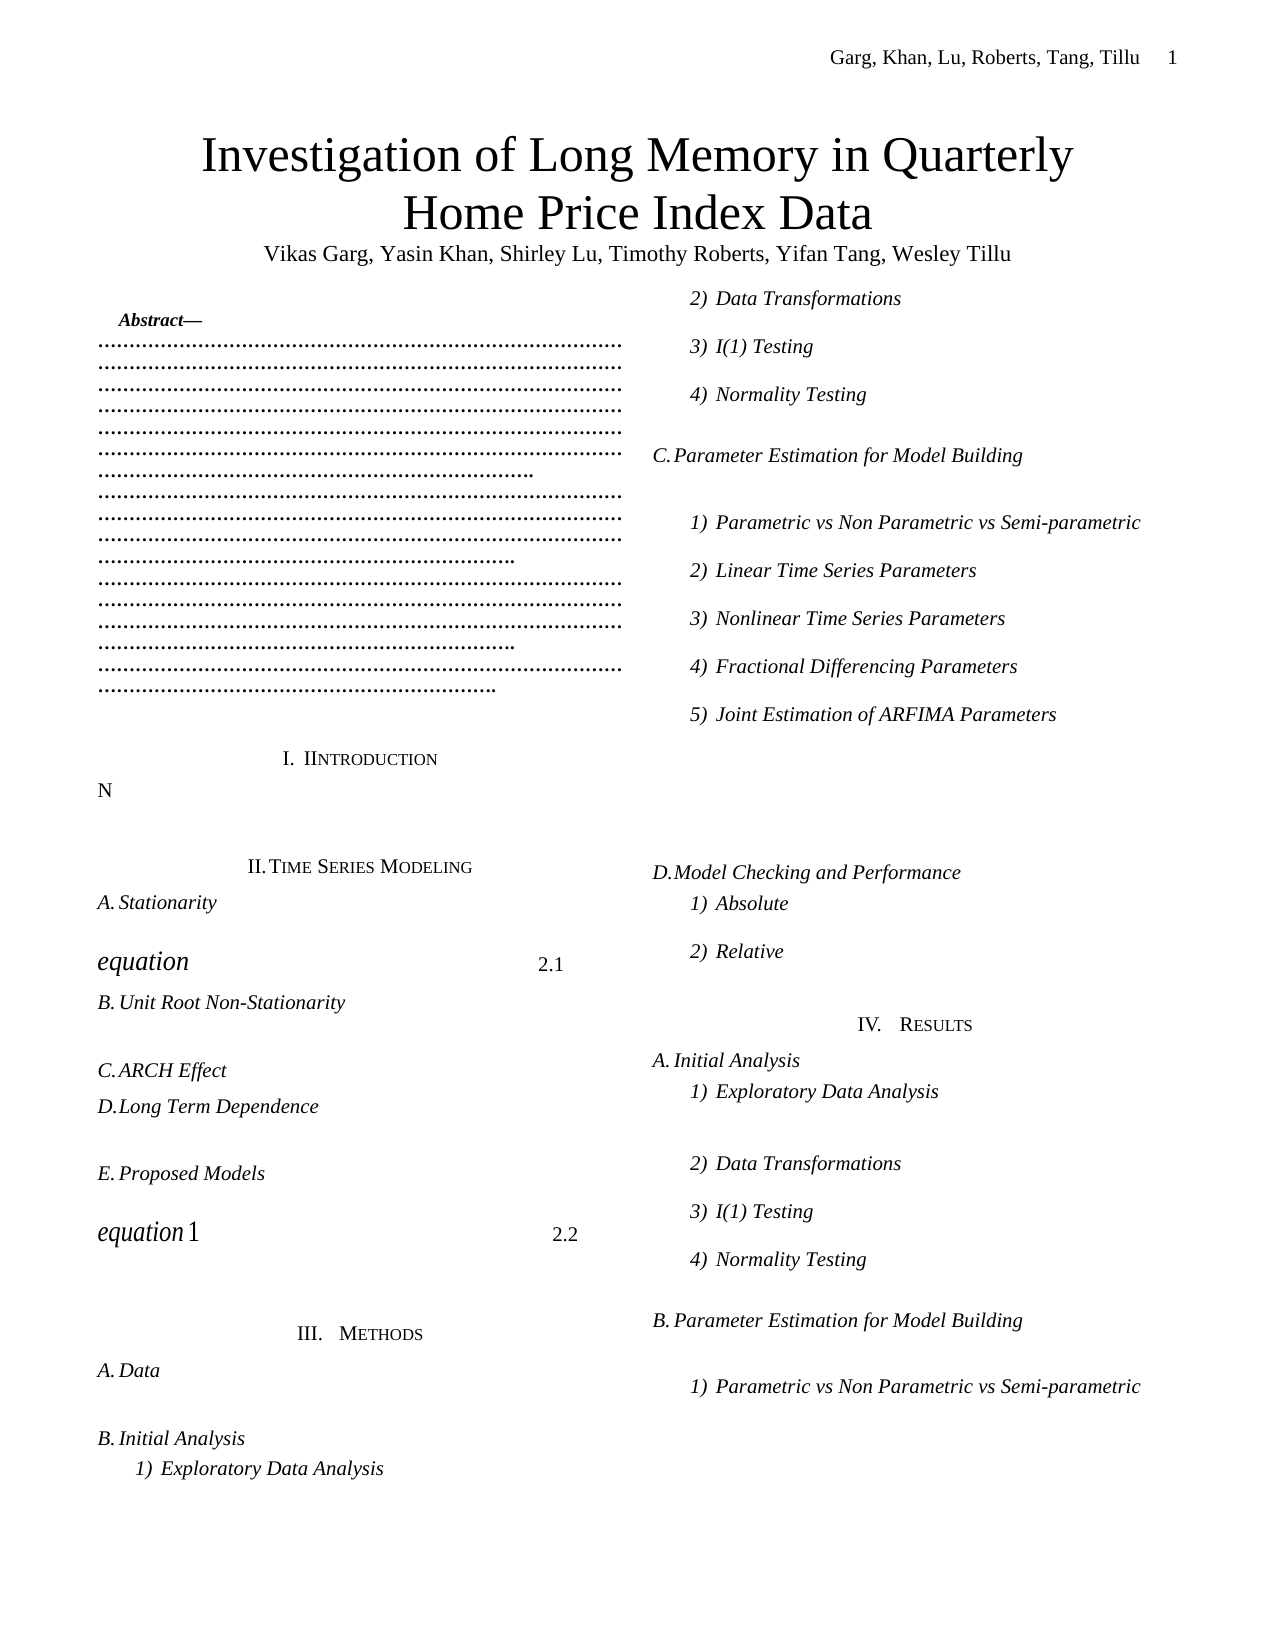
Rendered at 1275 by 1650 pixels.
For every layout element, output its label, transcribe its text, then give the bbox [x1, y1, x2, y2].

subtitle Model Checking and Performance [652, 860, 1177, 884]
subtitle Fractional Differencing Parameters [690, 654, 1177, 678]
subtitle Unit Root Non-Stationarity [97, 989, 622, 1014]
subtitle Normality Testing [690, 382, 1177, 406]
subtitle Long Term Dependence [97, 1094, 622, 1118]
subtitle ARCH Effect [97, 1058, 622, 1082]
text Vikas Garg, Yasin Khan, Shirley Lu, Timothy Roberts, Yifan Tang, Wesley Tillu [150, 240, 1125, 266]
subtitle Initial Analysis [652, 1048, 1177, 1072]
subtitle Data Transformations [690, 1151, 1177, 1175]
subtitle Time Series Modeling [97, 854, 622, 878]
subtitle I(1) Testing [690, 1199, 1177, 1223]
subtitle Proposed Models [97, 1161, 622, 1185]
subtitle Parameter Estimation for Model Building [652, 443, 1177, 467]
subtitle Results [652, 1012, 1177, 1036]
subtitle Joint Estimation of ARFIMA Parameters [690, 702, 1177, 726]
subtitle Parametric vs Non Parametric vs Semi-parametric [690, 1374, 1177, 1398]
subtitle Data [97, 1358, 622, 1382]
text Abstract—…………………………………………………………………………………………………………………………………………………………………………………………………………………………………………………………………………………………………………………………………………………………………………………………………………………………………………………………………………………………………………………………….………………………………………………………………………………………………………………………………………………………………………………………………………………………………………………………………………………………….………………………………………………………………………………………………………………………………………………………………………………………………………………………………………………………………………………………….…………………………………………………………………………………………………………………………………. [97, 309, 622, 697]
subtitle Linear Time Series Parameters [690, 558, 1177, 582]
subtitle Nonlinear Time Series Parameters [690, 606, 1177, 630]
subtitle Exploratory Data Analysis [135, 1456, 622, 1480]
subtitle Relative [690, 938, 1177, 963]
text N [97, 778, 622, 802]
subtitle Absolute [690, 890, 1177, 914]
subtitle Parametric vs Non Parametric vs Semi-parametric [690, 509, 1177, 534]
subtitle Methods [97, 1321, 622, 1345]
title Investigation of Long Memory in Quarterly Home Price Index Data [150, 125, 1125, 240]
subtitle Normality Testing [690, 1247, 1177, 1271]
subtitle I(1) Testing [690, 334, 1177, 358]
subtitle Stationarity [97, 890, 622, 914]
subtitle Data Transformations [690, 105, 1177, 310]
subtitle Exploratory Data Analysis [690, 1078, 1177, 1103]
subtitle Initial Analysis [97, 1426, 622, 1450]
subtitle INTRODUCTION [97, 746, 622, 770]
subtitle Parameter Estimation for Model Building [652, 1308, 1177, 1332]
